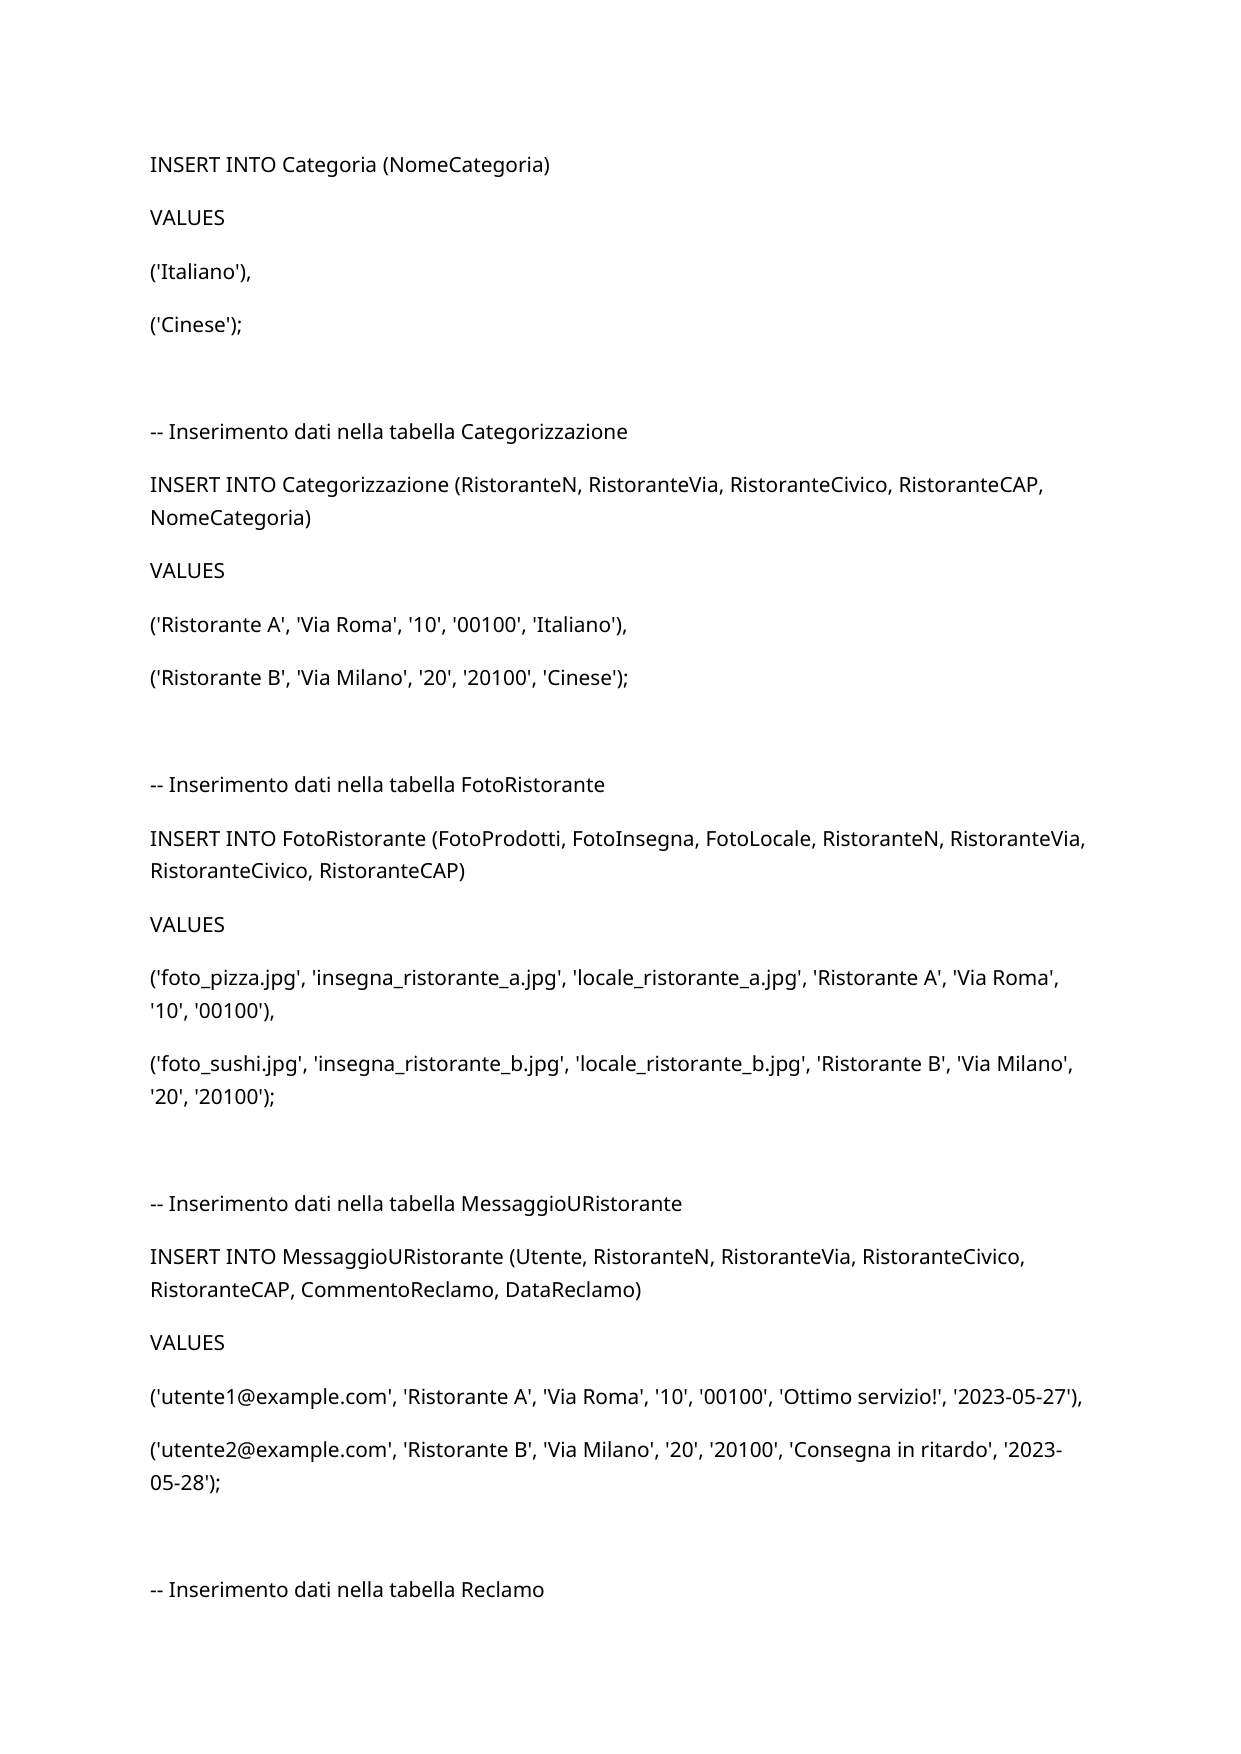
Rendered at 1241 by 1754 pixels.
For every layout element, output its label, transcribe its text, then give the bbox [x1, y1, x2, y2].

text INSERT INTO Categoria (NomeCategoria) [150, 150, 1090, 178]
text VALUES [150, 910, 1090, 938]
text ('Ristorante B', 'Via Milano', '20', '20100', 'Cinese'); [150, 663, 1090, 692]
text VALUES [150, 557, 1090, 585]
text INSERT INTO MessaggioURistorante (Utente, RistoranteN, RistoranteVia, RistoranteCivico, RistoranteCAP, CommentoReclamo, DataReclamo) [150, 1242, 1090, 1303]
text VALUES [150, 1328, 1090, 1357]
text ('Cinese'); [150, 310, 1090, 339]
text ('foto_pizza.jpg', 'insegna_ristorante_a.jpg', 'locale_ristorante_a.jpg', 'Ristorante A', 'Via Roma', '10', '00100'), [150, 963, 1090, 1024]
text ('Ristorante A', 'Via Roma', '10', '00100', 'Italiano'), [150, 610, 1090, 638]
text -- Inserimento dati nella tabella MessaggioURistorante [150, 1189, 1090, 1217]
text ('Italiano'), [150, 257, 1090, 285]
text -- Inserimento dati nella tabella Reclamo [150, 1575, 1090, 1603]
text -- Inserimento dati nella tabella Categorizzazione [150, 417, 1090, 446]
text INSERT INTO FotoRistorante (FotoProdotti, FotoInsegna, FotoLocale, RistoranteN, RistoranteVia, RistoranteCivico, RistoranteCAP) [150, 824, 1090, 885]
text ('foto_sushi.jpg', 'insegna_ristorante_b.jpg', 'locale_ristorante_b.jpg', 'Ristorante B', 'Via Milano', '20', '20100'); [150, 1049, 1090, 1110]
text ('utente1@example.com', 'Ristorante A', 'Via Roma', '10', '00100', 'Ottimo servizio!', '2023-05-27'), [150, 1382, 1090, 1410]
text -- Inserimento dati nella tabella FotoRistorante [150, 770, 1090, 799]
text VALUES [150, 203, 1090, 232]
text ('utente2@example.com', 'Ristorante B', 'Via Milano', '20', '20100', 'Consegna in ritardo', '2023-05-28'); [150, 1435, 1090, 1496]
text INSERT INTO Categorizzazione (RistoranteN, RistoranteVia, RistoranteCivico, RistoranteCAP, NomeCategoria) [150, 471, 1090, 532]
